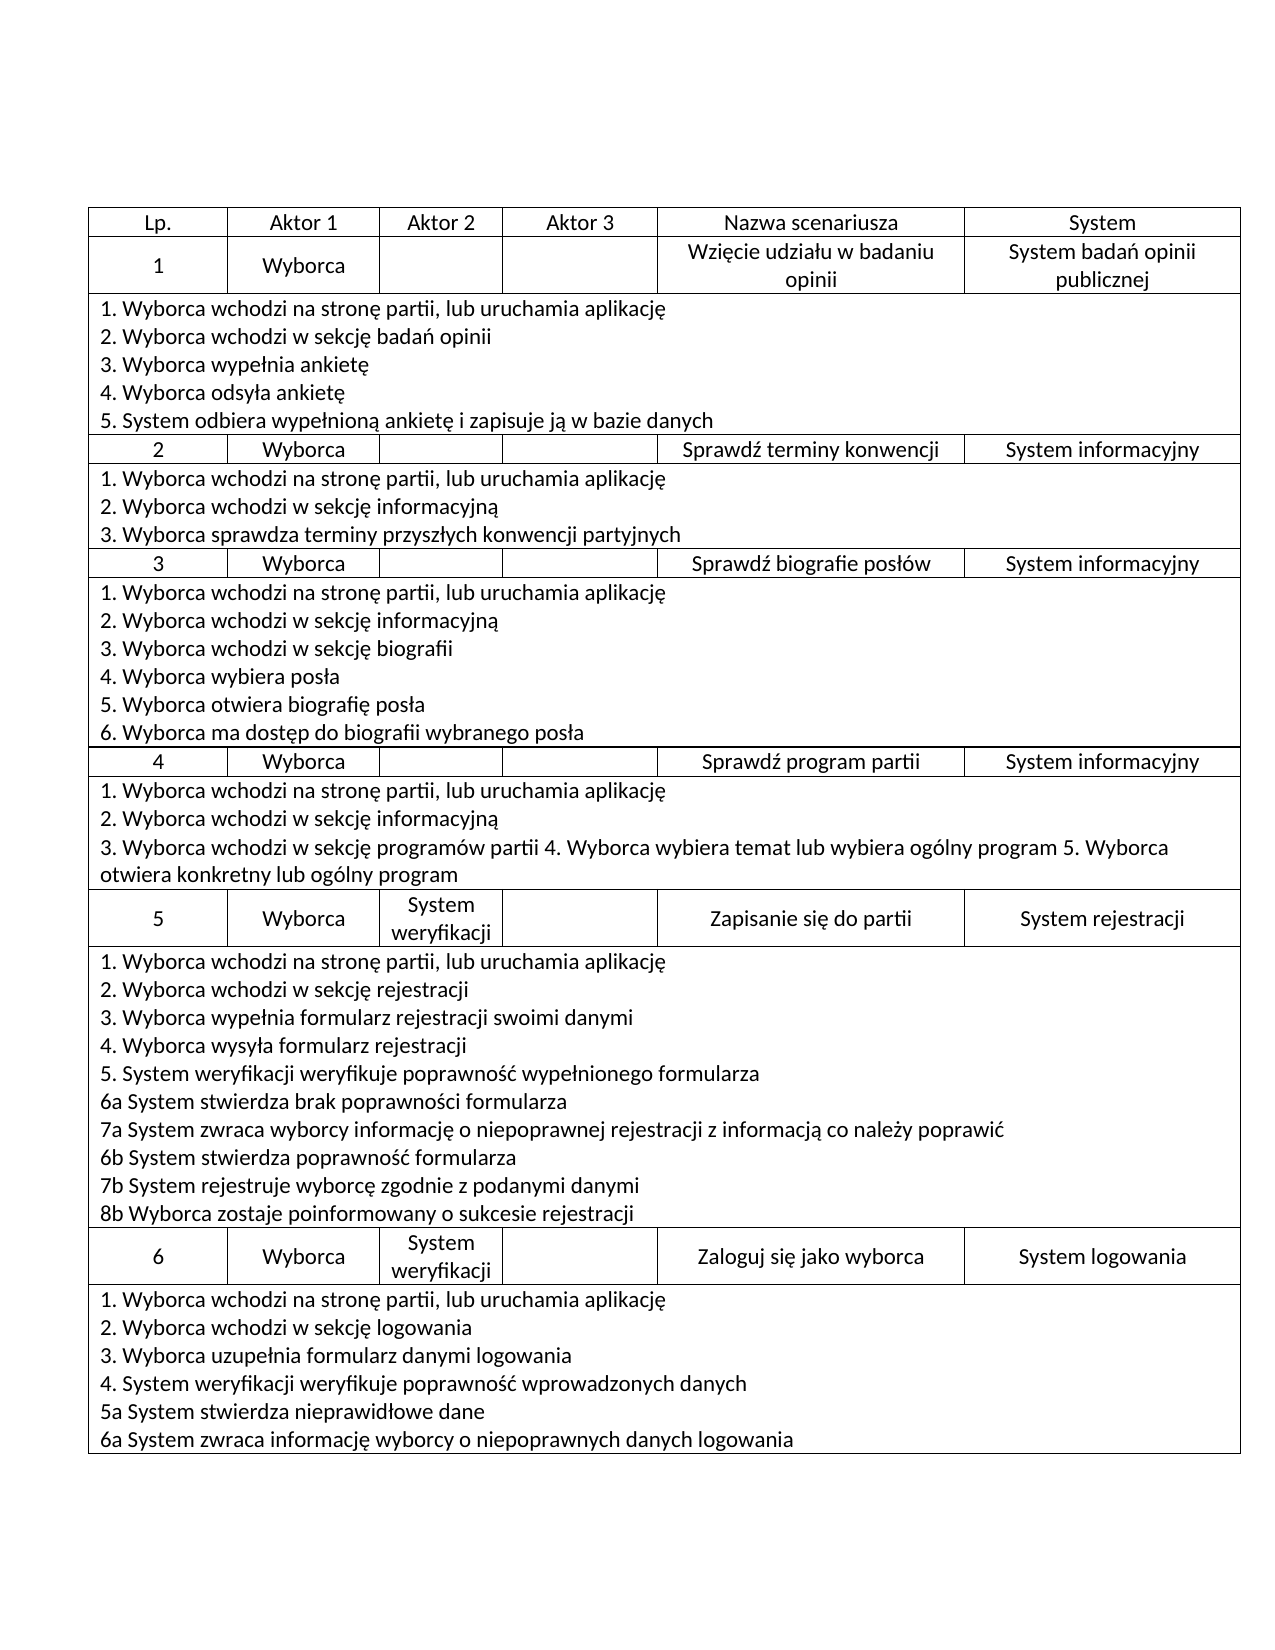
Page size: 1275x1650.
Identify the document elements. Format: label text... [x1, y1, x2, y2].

table_header Nazwa scenariusza [658, 208, 964, 236]
table_cell [503, 1228, 657, 1284]
table_cell System informacyjny [965, 549, 1240, 577]
table_cell Sprawdź biografie posłów [658, 549, 964, 577]
table_cell Wyborca [228, 748, 379, 776]
table_header Aktor 1 [228, 208, 379, 236]
table_cell [380, 748, 502, 776]
table_header Aktor 3 [503, 208, 657, 236]
table_cell Zaloguj się jako wyborca [658, 1228, 964, 1284]
table_cell [503, 549, 657, 577]
table_cell [503, 748, 657, 776]
table_header Lp. [89, 208, 227, 236]
table_cell Sprawdź program partii [658, 748, 964, 776]
table_cell 1. Wyborca wchodzi na stronę partii, lub uruchamia aplikację 2. Wyborca wchodzi w sekcję badań opinii 3. Wyborca wypełnia ankietę 4. Wyborca odsyła ankietę 5. System odbiera wypełnioną ankietę i zapisuje ją w bazie danych [89, 294, 1240, 434]
table_cell Wyborca [228, 435, 379, 463]
table_cell Sprawdź terminy konwencji [658, 435, 964, 463]
table_cell 6 [89, 1228, 227, 1284]
table_cell Wzięcie udziału w badaniu opinii [658, 237, 964, 293]
table_cell [380, 237, 502, 293]
table_header Aktor 2 [380, 208, 502, 236]
table_cell 2 [89, 435, 227, 463]
table_cell System weryfikacji [380, 1228, 502, 1284]
table_cell System informacyjny [965, 435, 1240, 463]
table_cell 5 [89, 890, 227, 946]
table_cell System badań opinii publicznej [965, 237, 1240, 293]
table_cell 1. Wyborca wchodzi na stronę partii, lub uruchamia aplikację 2. Wyborca wchodzi w sekcję rejestracji 3. Wyborca wypełnia formularz rejestracji swoimi danymi 4. Wyborca wysyła formularz rejestracji 5. System weryfikacji weryfikuje poprawność wypełnionego formularza 6a System stwierdza brak poprawności formularza 7a System zwraca wyborcy informację o niepoprawnej rejestracji z informacją co należy poprawić 6b System stwierdza poprawność formularza 7b System rejestruje wyborcę zgodnie z podanymi danymi 8b Wyborca zostaje poinformowany o sukcesie rejestracji [89, 947, 1240, 1227]
table_cell Wyborca [228, 1228, 379, 1284]
table_cell Wyborca [228, 890, 379, 946]
table_cell [503, 237, 657, 293]
table_cell [380, 435, 502, 463]
table_cell Wyborca [228, 237, 379, 293]
table_cell 1 [89, 237, 227, 293]
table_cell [89, 1285, 1240, 1453]
table_cell 3 [89, 549, 227, 577]
table_cell Zapisanie się do partii [658, 890, 964, 946]
table_cell 4 [89, 748, 227, 776]
table_cell System logowania [965, 1228, 1240, 1284]
table_cell 1. Wyborca wchodzi na stronę partii, lub uruchamia aplikację 2. Wyborca wchodzi w sekcję informacyjną 3. Wyborca wchodzi w sekcję programów partii 4. Wyborca wybiera temat lub wybiera ogólny program 5. Wyborca otwiera konkretny lub ogólny program [89, 777, 1240, 889]
table_cell System informacyjny [965, 748, 1240, 776]
table_cell Wyborca [228, 549, 379, 577]
table_cell System weryfikacji [380, 890, 502, 946]
table_header System [965, 208, 1240, 236]
table_cell 1. Wyborca wchodzi na stronę partii, lub uruchamia aplikację 2. Wyborca wchodzi w sekcję informacyjną 3. Wyborca wchodzi w sekcję biografii 4. Wyborca wybiera posła 5. Wyborca otwiera biografię posła 6. Wyborca ma dostęp do biografii wybranego posła [89, 578, 1240, 746]
table_cell [503, 435, 657, 463]
table_cell [380, 549, 502, 577]
table_cell [503, 890, 657, 946]
table_cell System rejestracji [965, 890, 1240, 946]
table_cell 1. Wyborca wchodzi na stronę partii, lub uruchamia aplikację 2. Wyborca wchodzi w sekcję informacyjną 3. Wyborca sprawdza terminy przyszłych konwencji partyjnych [89, 464, 1240, 548]
